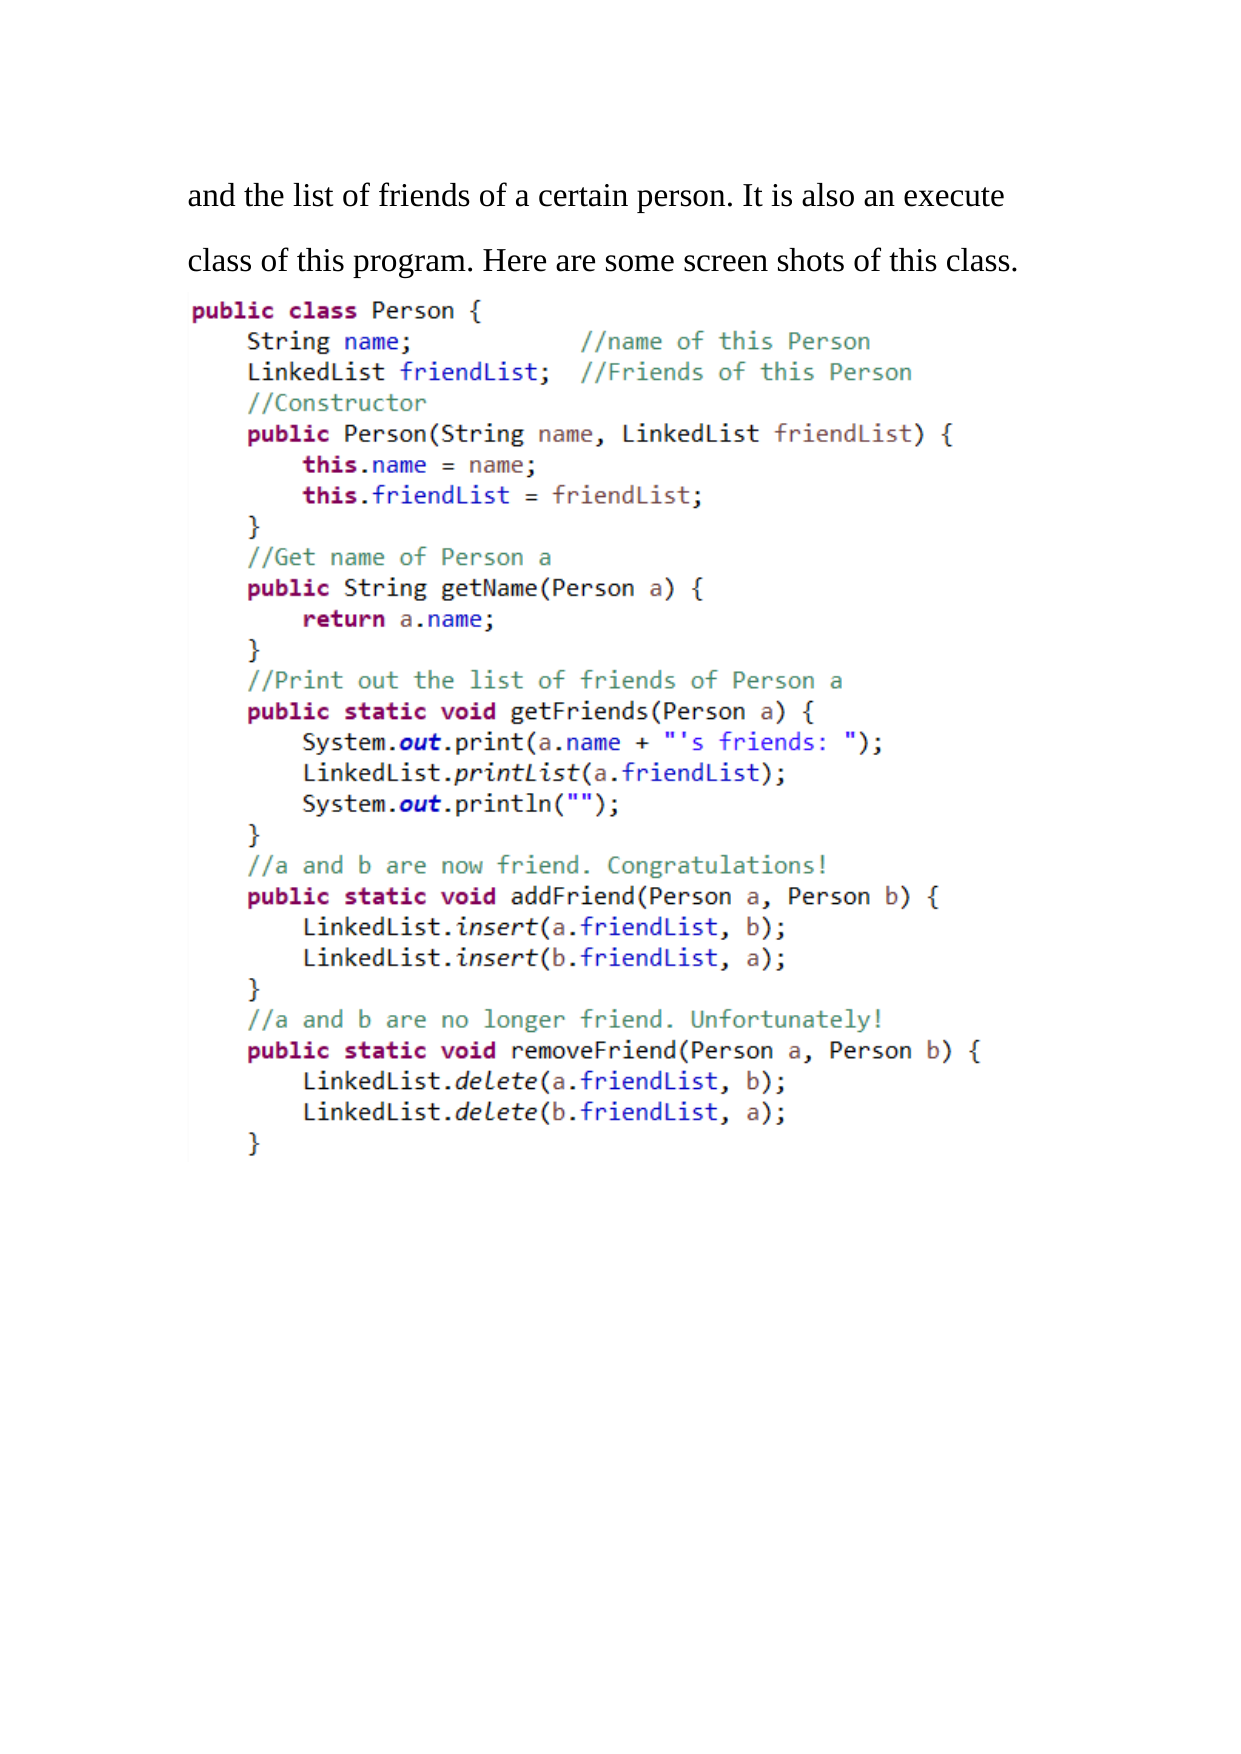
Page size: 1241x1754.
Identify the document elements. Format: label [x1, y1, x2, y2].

text [187, 162, 1053, 292]
picture [187, 292, 1053, 1162]
